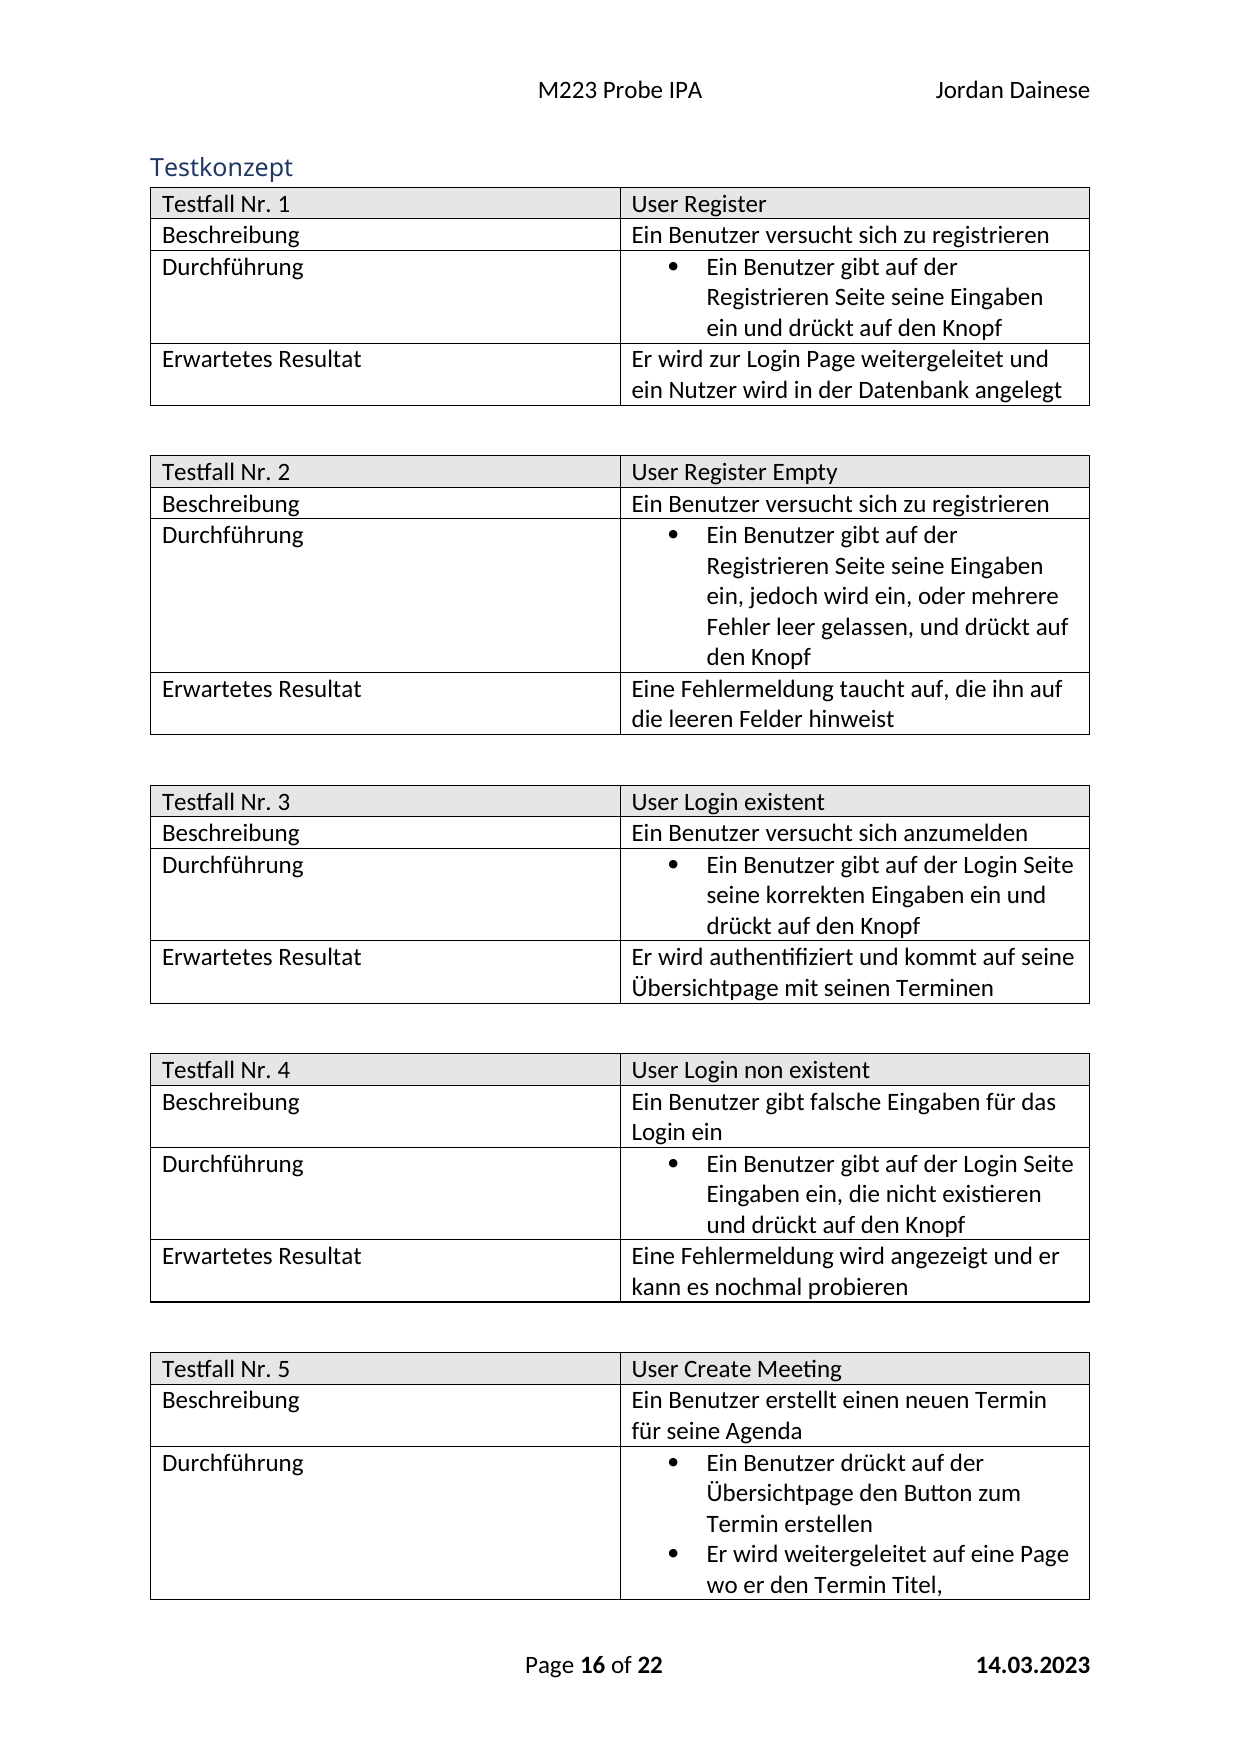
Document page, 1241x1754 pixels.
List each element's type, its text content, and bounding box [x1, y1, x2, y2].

table_header User Register [621, 188, 1089, 218]
table_cell Erwartetes Resultat [151, 941, 620, 1002]
table_header Testfall Nr. 4 [151, 1054, 620, 1085]
table_cell Er wird zur Login Page weitergeleitet und ein Nutzer wird in der Datenbank angelegt [621, 344, 1089, 404]
table_header User Login existent [621, 786, 1089, 816]
table_cell Beschreibung [151, 1385, 620, 1446]
table_cell Durchführung [151, 849, 620, 940]
table_cell Durchführung [151, 251, 620, 342]
table_header User Create Meeting [621, 1353, 1089, 1384]
table_cell Ein Benutzer gibt auf der Login Seite Eingaben ein, die nicht existieren und drückt auf den Knopf [621, 1148, 1089, 1239]
table_cell Beschreibung [151, 1086, 620, 1147]
table_cell Ein Benutzer erstellt einen neuen Termin für seine Agenda [621, 1385, 1089, 1446]
table_cell Beschreibung [151, 817, 620, 848]
table_cell Erwartetes Resultat [151, 344, 620, 404]
table_header User Register Empty [621, 456, 1089, 487]
table_cell Durchführung [151, 1447, 620, 1599]
table_cell Ein Benutzer gibt auf der Registrieren Seite seine Eingaben ein und drückt auf den Knopf [621, 251, 1089, 342]
table_cell Er wird authentifiziert und kommt auf seine Übersichtpage mit seinen Terminen [621, 941, 1089, 1002]
table_header Testfall Nr. 3 [151, 786, 620, 816]
table_header Testfall Nr. 5 [151, 1353, 620, 1384]
table_cell Durchführung [151, 519, 620, 672]
table_cell Ein Benutzer gibt auf der Registrieren Seite seine Eingaben ein, jedoch wird ein, oder mehrere Fehler leer gelassen, und drückt auf den Knopf [621, 519, 1089, 672]
table_cell Ein Benutzer gibt auf der Login Seite seine korrekten Eingaben ein und drückt auf den Knopf [621, 849, 1089, 940]
table_header Testfall Nr. 2 [151, 456, 620, 487]
table_cell Eine Fehlermeldung wird angezeigt und er kann es nochmal probieren [621, 1240, 1089, 1301]
table_cell Ein Benutzer versucht sich zu registrieren [621, 488, 1089, 518]
table_cell Beschreibung [151, 219, 620, 250]
table_header Testfall Nr. 1 [151, 188, 620, 218]
table_header User Login non existent [621, 1054, 1089, 1085]
table_cell Ein Benutzer gibt falsche Eingaben für das Login ein [621, 1086, 1089, 1147]
table_cell Ein Benutzer versucht sich zu registrieren [621, 219, 1089, 250]
table_cell Erwartetes Resultat [151, 673, 620, 734]
table_cell Durchführung [151, 1148, 620, 1239]
table_cell Ein Benutzer versucht sich anzumelden [621, 817, 1089, 848]
subtitle Testkonzept [150, 150, 1090, 184]
table_cell Beschreibung [151, 488, 620, 518]
table_cell Eine Fehlermeldung taucht auf, die ihn auf die leeren Felder hinweist [621, 673, 1089, 734]
table_cell Erwartetes Resultat [151, 1240, 620, 1301]
